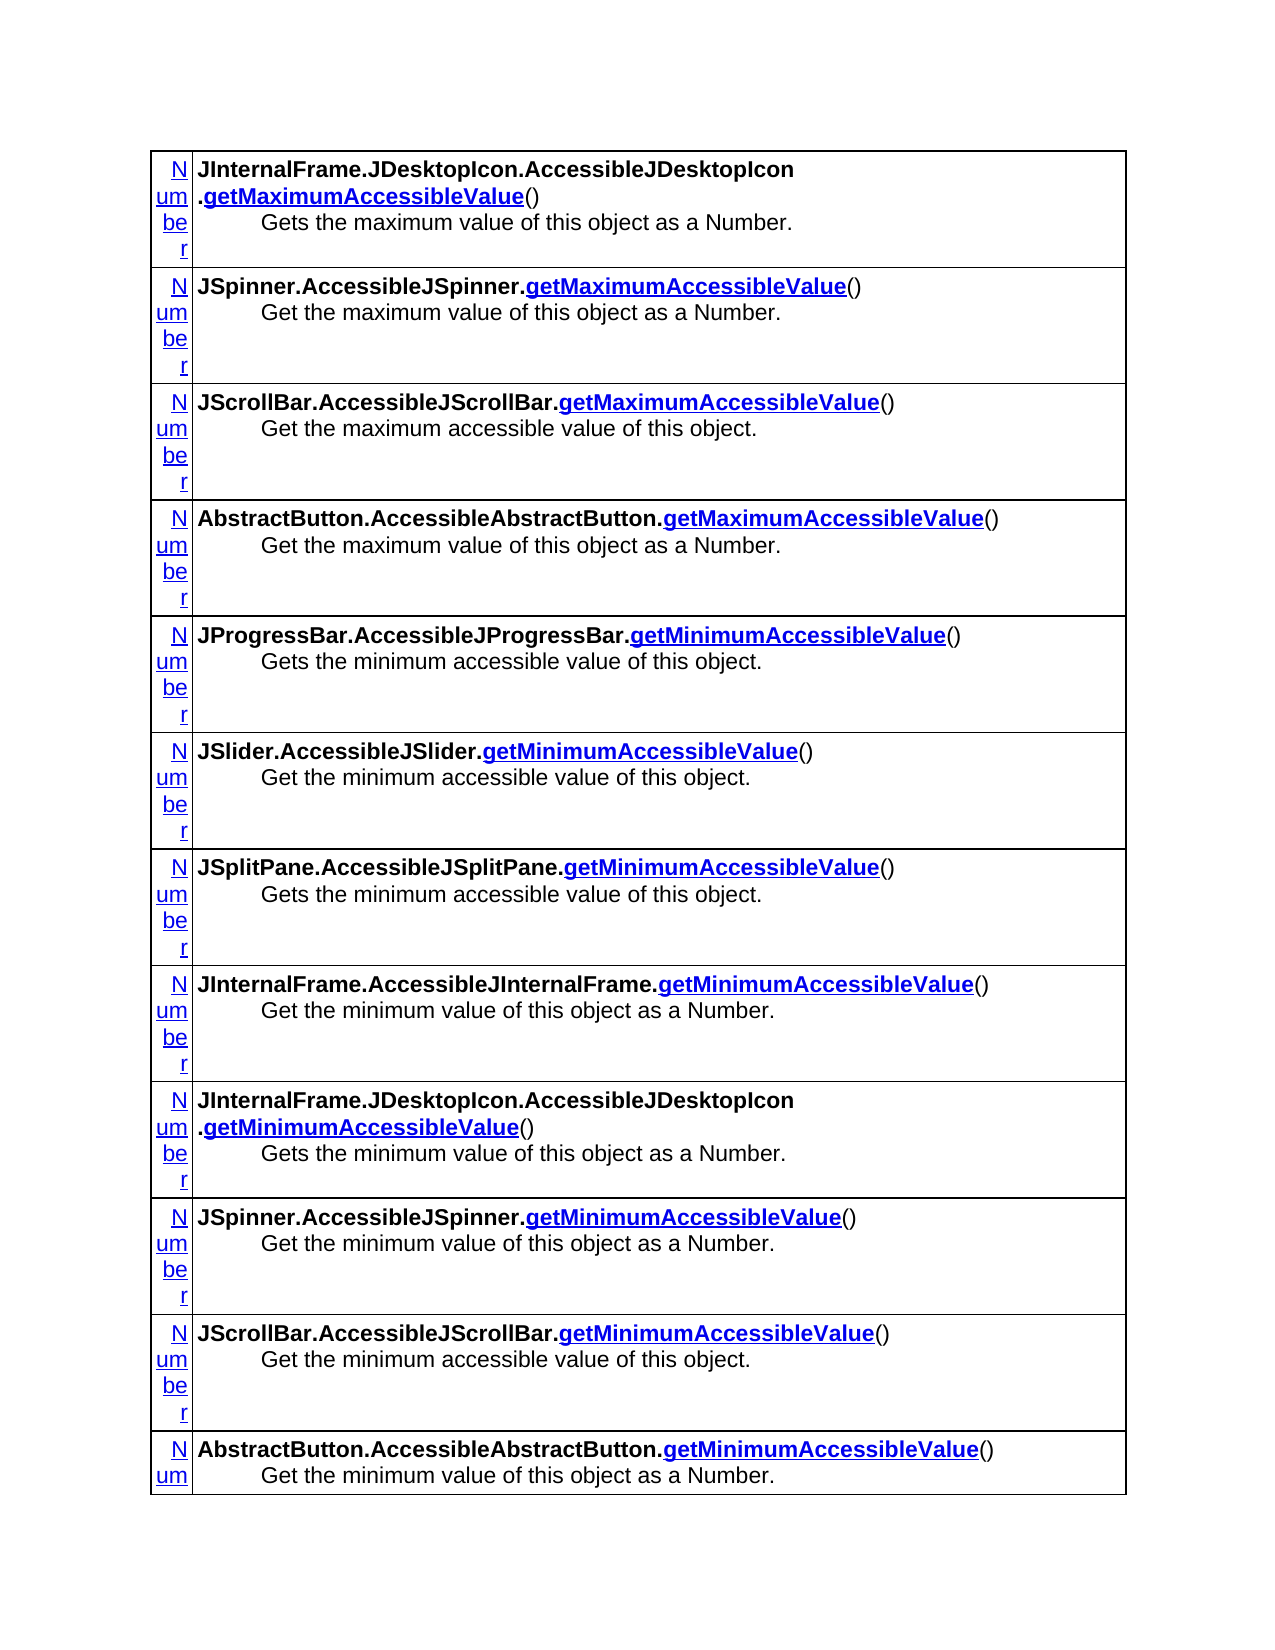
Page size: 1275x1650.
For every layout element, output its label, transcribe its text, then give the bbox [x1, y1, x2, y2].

table_cell Number [152, 1199, 192, 1313]
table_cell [193, 1432, 1125, 1493]
table_cell JSplitPane.AccessibleJSplitPane.getMinimumAccessibleValue() Gets the minimum accessible value of this object. [193, 850, 1125, 964]
table_cell Number [152, 1432, 192, 1493]
table_cell JSlider.AccessibleJSlider.getMinimumAccessibleValue() Get the minimum accessible value of this object. [193, 733, 1125, 848]
table_cell Number [152, 152, 192, 266]
table_cell Number [152, 850, 192, 964]
table_cell Number [152, 617, 192, 732]
table_cell Number [152, 1082, 192, 1197]
table_cell Number [152, 733, 192, 848]
table_cell AbstractButton.AccessibleAbstractButton.getMaximumAccessibleValue() Get the maximum value of this object as a Number. [193, 501, 1125, 615]
table_cell Number [152, 384, 192, 499]
table_cell JScrollBar.AccessibleJScrollBar.getMaximumAccessibleValue() Get the maximum accessible value of this object. [193, 384, 1125, 499]
table_cell Number [152, 1315, 192, 1430]
table_cell Number [152, 501, 192, 615]
table_cell JScrollBar.AccessibleJScrollBar.getMinimumAccessibleValue() Get the minimum accessible value of this object. [193, 1315, 1125, 1430]
table_cell JInternalFrame.JDesktopIcon.AccessibleJDesktopIcon.getMaximumAccessibleValue() Gets the maximum value of this object as a Number. [193, 152, 1125, 266]
table_cell JProgressBar.AccessibleJProgressBar.getMinimumAccessibleValue() Gets the minimum accessible value of this object. [193, 617, 1125, 732]
table_cell JSpinner.AccessibleJSpinner.getMinimumAccessibleValue() Get the minimum value of this object as a Number. [193, 1199, 1125, 1313]
table_cell Number [152, 966, 192, 1081]
table_cell JInternalFrame.AccessibleJInternalFrame.getMinimumAccessibleValue() Get the minimum value of this object as a Number. [193, 966, 1125, 1081]
table_cell JInternalFrame.JDesktopIcon.AccessibleJDesktopIcon.getMinimumAccessibleValue() Gets the minimum value of this object as a Number. [193, 1082, 1125, 1197]
table_cell Number [152, 268, 192, 383]
table_cell JSpinner.AccessibleJSpinner.getMaximumAccessibleValue() Get the maximum value of this object as a Number. [193, 268, 1125, 383]
